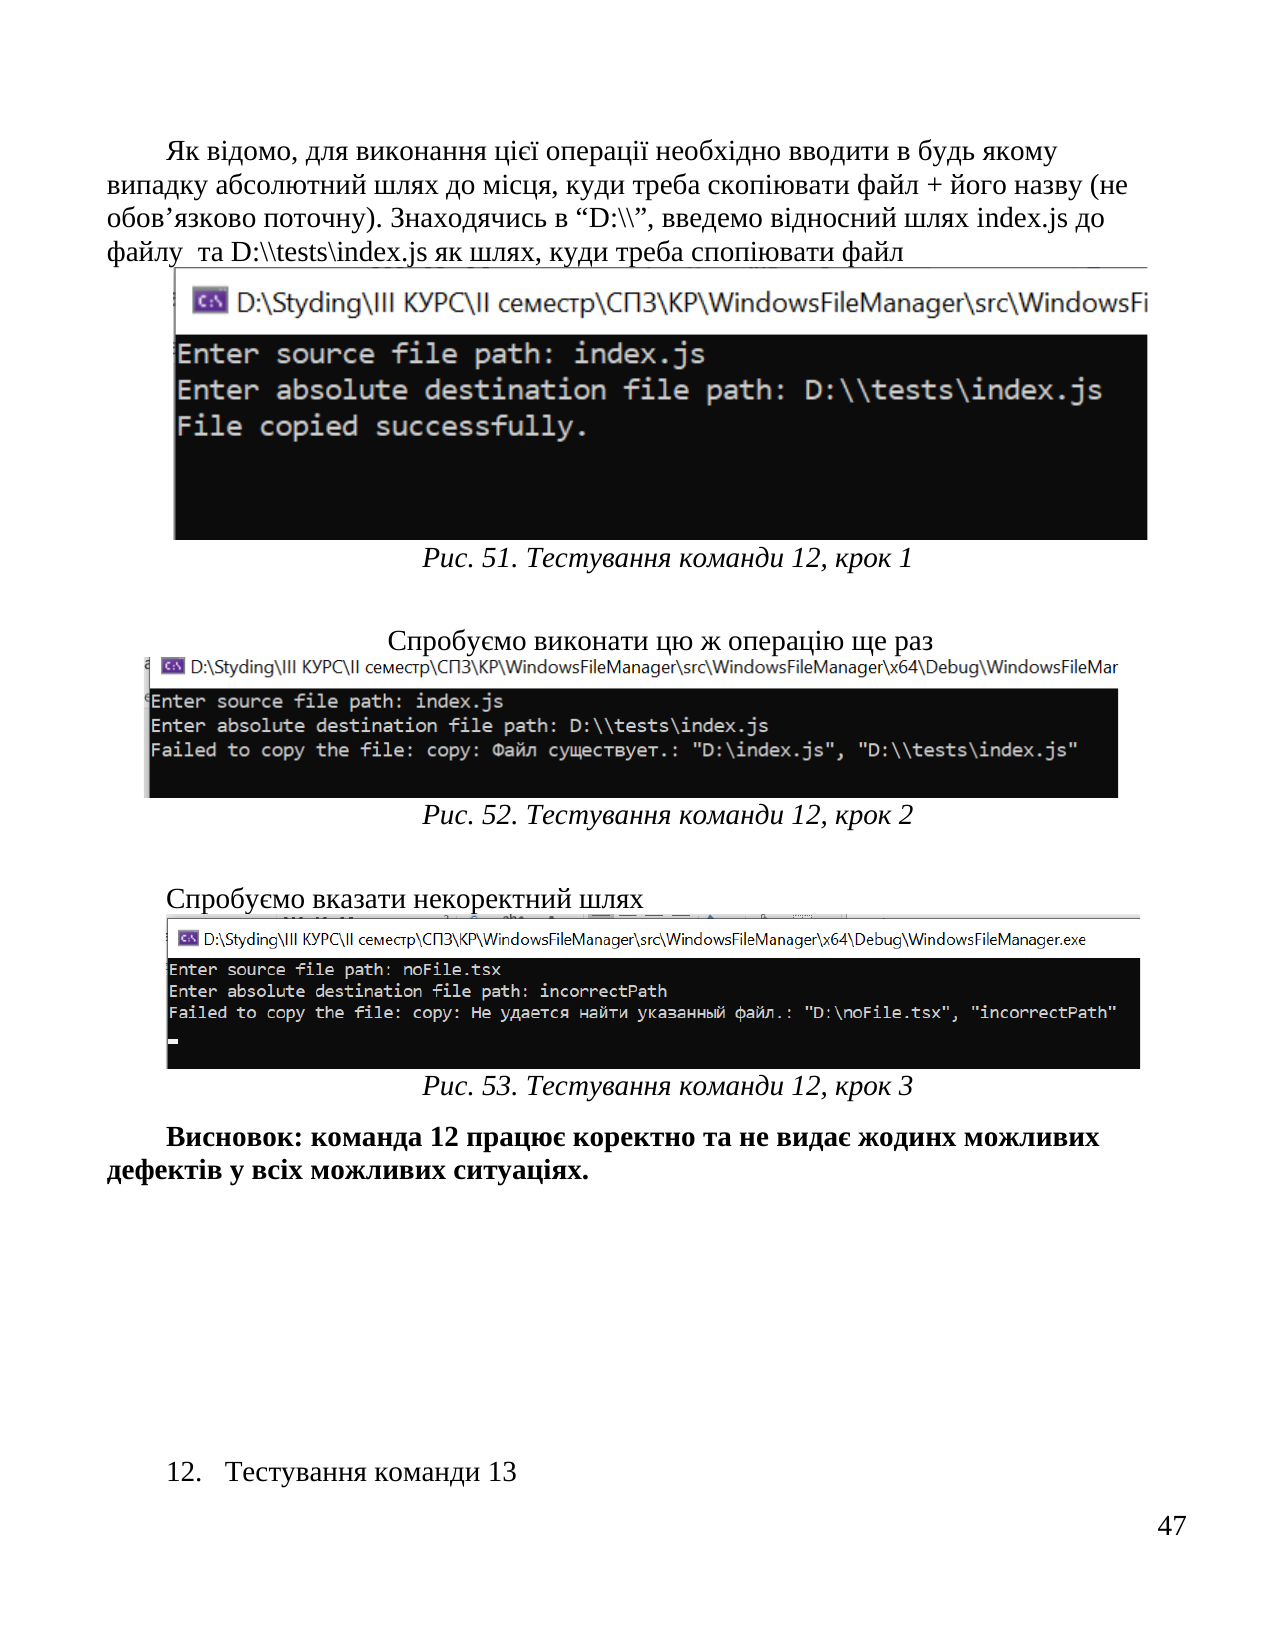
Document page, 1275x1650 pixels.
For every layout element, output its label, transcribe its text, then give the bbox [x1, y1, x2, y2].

list Спробуємо вказати некоректний шлях [107, 881, 1155, 915]
picture [165, 914, 1141, 1069]
list Висновок: команда 12 працює коректно та не видає жодинх можливих дефектів у всіх можливих ситуаціях. [107, 1119, 1155, 1186]
picture [173, 267, 1148, 540]
picture [143, 657, 1119, 798]
text Рис. 51. Тестування команди 12, крок 1 [107, 540, 1170, 573]
list Як відомо, для виконання цієї операції необхідно вводити в будь якому випадку абсолютний шлях до місця, куди треба скопіювати файл + його назву (не обов’язково поточну). Знаходячись в “D:\\”, введемо відносний шлях index.js до файлу та D:\\tests\index.js як шлях, куди треба спопіювати файл [107, 133, 1155, 267]
text Рис. 52. Тестування команди 12, крок 2 [107, 797, 1170, 831]
list Тестування команди 13 [107, 1454, 1155, 1488]
text Рис. 53. Тестування команди 12, крок 3 [107, 1068, 1170, 1102]
